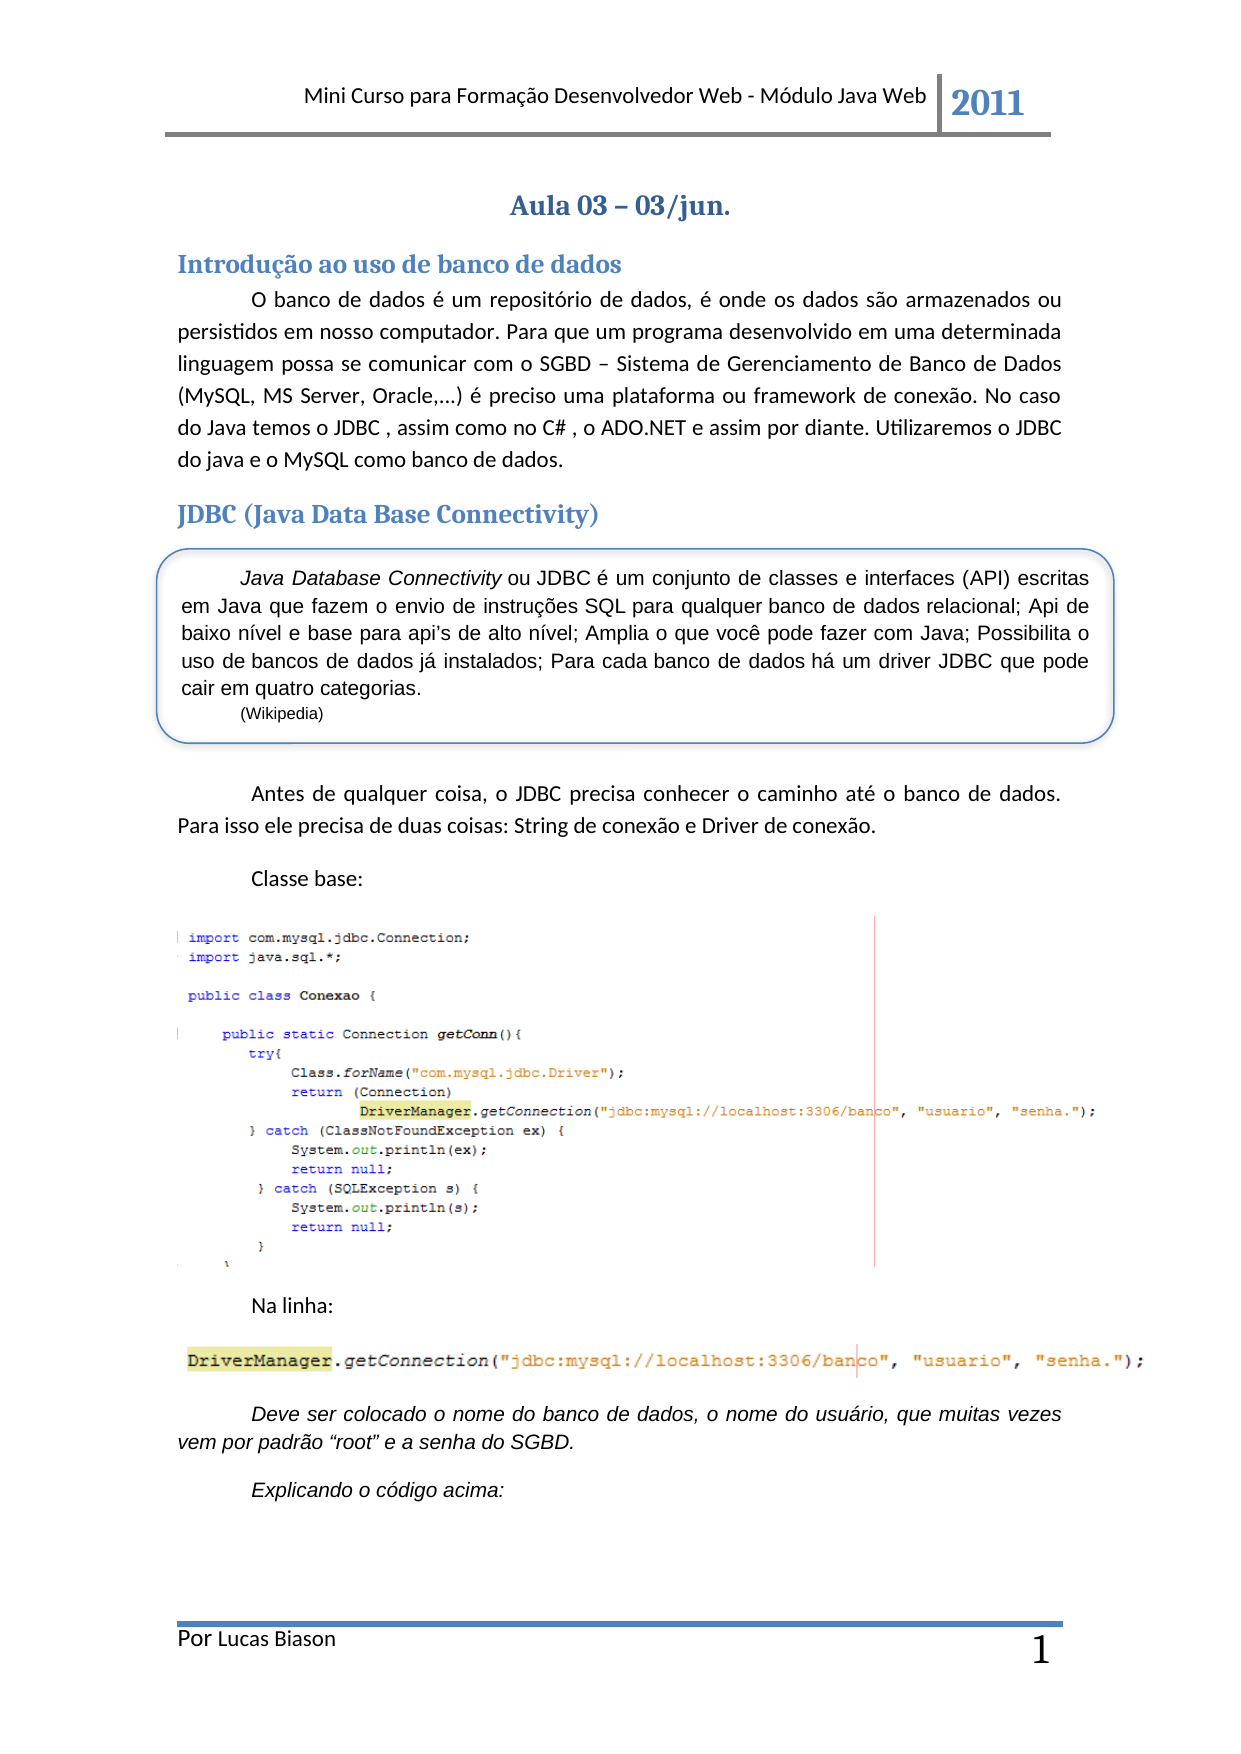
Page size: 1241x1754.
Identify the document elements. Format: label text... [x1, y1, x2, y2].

text Deve ser colocado o nome do banco de dados, o nome do usuário, que muitas vezes vem por padrão “root” e a senha do SGBD. [177, 1402, 1063, 1454]
text Antes de qualquer coisa, o JDBC precisa conhecer o caminho até o banco de dados. Para isso ele precisa de duas coisas: String de conexão e Driver de conexão. [177, 779, 1063, 839]
subtitle Aula 03 – 03/jun. [177, 189, 1063, 223]
picture [177, 1344, 1189, 1378]
text Classe base: [177, 864, 1063, 892]
subtitle Introdução ao uso de banco de dados [177, 249, 1063, 280]
subtitle JDBC (Java Data Base Connectivity) [177, 499, 1063, 530]
text Na linha: [177, 1291, 1063, 1319]
text O banco de dados é um repositório de dados, é onde os dados são armazenados ou persistidos em nosso computador. Para que um programa desenvolvido em uma determinada linguagem possa se comunicar com o SGBD – Sistema de Gerenciamento de Banco de Dados (MySQL, MS Server, Oracle,...) é preciso uma plataforma ou framework de conexão. No caso do Java temos o JDBC , assim como no C# , o ADO.NET e assim por diante. Utilizaremos o JDBC do java e o MySQL como banco de dados. [177, 285, 1063, 474]
picture [177, 916, 1130, 1267]
text Explicando o código acima: [177, 1478, 1063, 1502]
